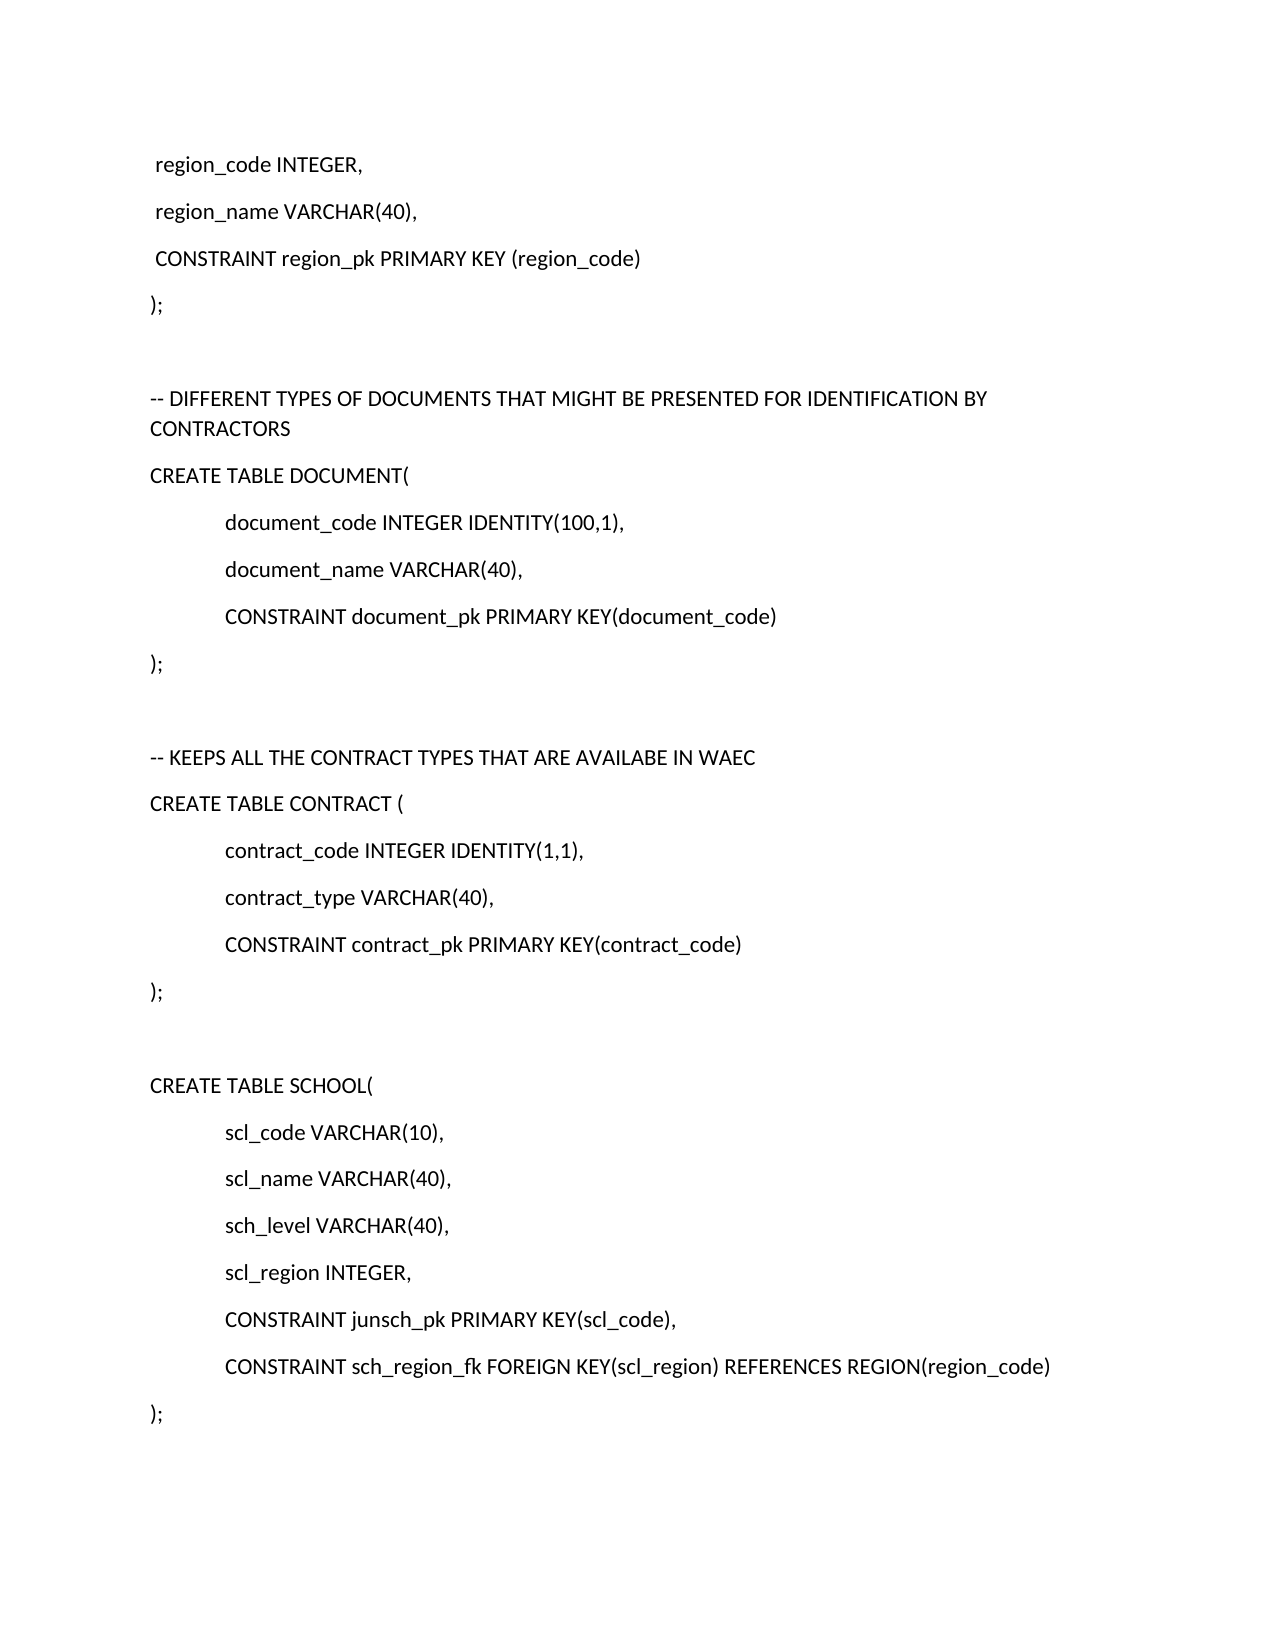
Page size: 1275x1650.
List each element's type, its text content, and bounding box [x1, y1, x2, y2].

text region_name VARCHAR(40), [150, 197, 1125, 225]
text CREATE TABLE DOCUMENT( [150, 461, 1125, 489]
text CONSTRAINT contract_pk PRIMARY KEY(contract_code) [150, 930, 1125, 958]
text -- DIFFERENT TYPES OF DOCUMENTS THAT MIGHT BE PRESENTED FOR IDENTIFICATION BY CONTRACTORS [150, 384, 1125, 443]
text -- KEEPS ALL THE CONTRACT TYPES THAT ARE AVAILABE IN WAEC [150, 743, 1125, 771]
text scl_code VARCHAR(10), [150, 1118, 1125, 1146]
text sch_level VARCHAR(40), [150, 1211, 1125, 1239]
text CREATE TABLE SCHOOL( [150, 1071, 1125, 1099]
text contract_code INTEGER IDENTITY(1,1), [150, 836, 1125, 864]
text CREATE TABLE CONTRACT ( [150, 789, 1125, 818]
text CONSTRAINT region_pk PRIMARY KEY (region_code) [150, 244, 1125, 272]
text document_name VARCHAR(40), [150, 555, 1125, 583]
text CONSTRAINT junsch_pk PRIMARY KEY(scl_code), [150, 1305, 1125, 1333]
text CONSTRAINT sch_region_fk FOREIGN KEY(scl_region) REFERENCES REGION(region_code) [150, 1352, 1125, 1380]
text ); [150, 1399, 1125, 1427]
text document_code INTEGER IDENTITY(100,1), [150, 508, 1125, 536]
text region_code INTEGER, [150, 150, 1125, 178]
text scl_region INTEGER, [150, 1258, 1125, 1286]
text ); [150, 649, 1125, 677]
text scl_name VARCHAR(40), [150, 1164, 1125, 1193]
text ); [150, 291, 1125, 319]
text ); [150, 977, 1125, 1005]
text CONSTRAINT document_pk PRIMARY KEY(document_code) [150, 602, 1125, 630]
text contract_type VARCHAR(40), [150, 883, 1125, 911]
